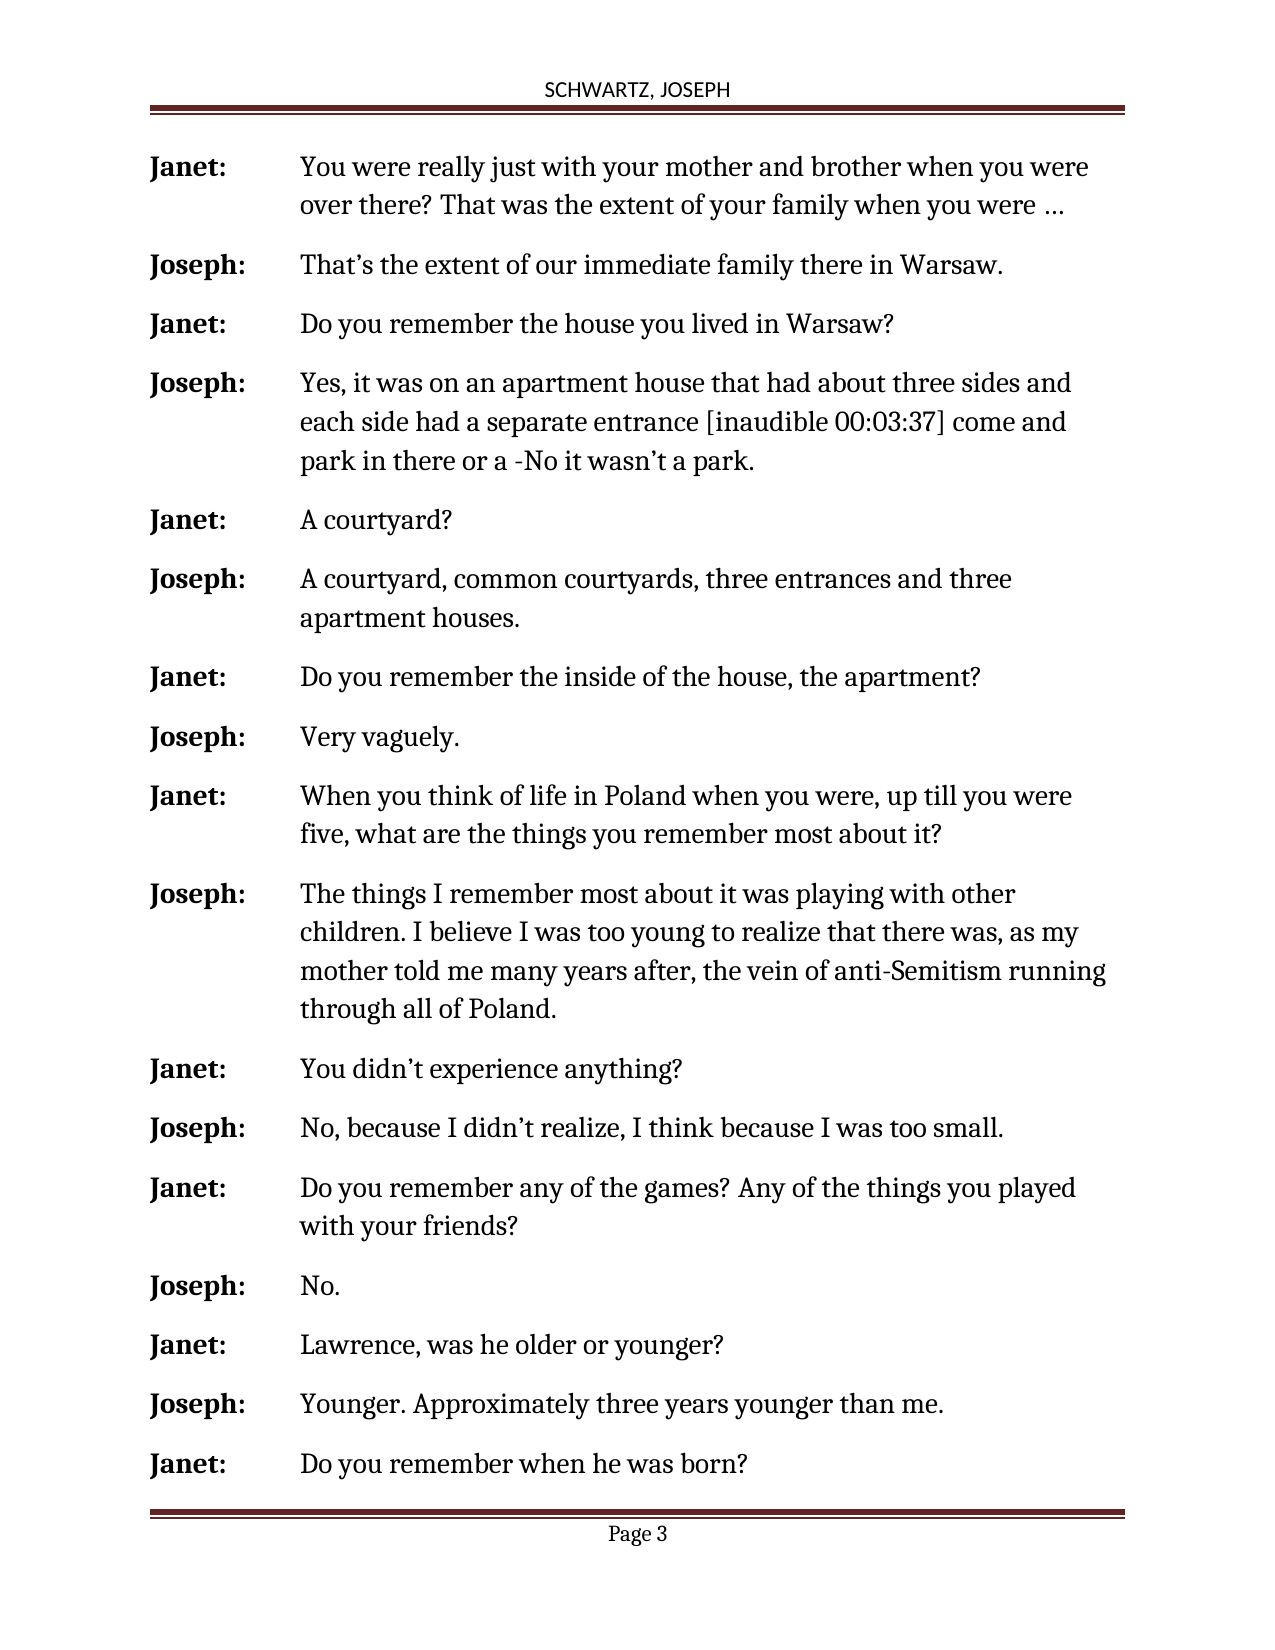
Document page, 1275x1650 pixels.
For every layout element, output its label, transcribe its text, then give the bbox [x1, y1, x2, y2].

text Janet: Do you remember any of the games? Any of the things you played with your friends? [150, 1171, 1125, 1243]
text Joseph: Yes, it was on an apartment house that had about three sides and each side had a separate entrance [inaudible 00:03:37] come and park in there or a -No it wasn’t a park. [150, 367, 1125, 477]
text Joseph: Very vaguely. [150, 720, 1125, 753]
text Janet: You didn’t experience anything? [150, 1052, 1125, 1086]
text Joseph: Younger. Approximately three years younger than me. [150, 1387, 1125, 1421]
text Janet: Do you remember the inside of the house, the apartment? [150, 660, 1125, 694]
text Janet: You were really just with your mother and brother when you were over there? That was the extent of your family when you were … [150, 150, 1125, 222]
text Joseph: That’s the extent of our immediate family there in Warsaw. [150, 248, 1125, 281]
text Janet: Do you remember the house you lived in Warsaw? [150, 307, 1125, 341]
text Joseph: The things I remember most about it was playing with other children. I believe I was too young to realize that there was, as my mother told me many years after, the vein of anti-Semitism running through all of Poland. [150, 877, 1125, 1026]
text Janet: A courtyard? [150, 503, 1125, 537]
text Joseph: No. [150, 1269, 1125, 1302]
text Joseph: No, because I didn’t realize, I think because I was too small. [150, 1111, 1125, 1145]
text Janet: Do you remember when he was born? [150, 1447, 1125, 1480]
text Janet: Lawrence, was he older or younger? [150, 1328, 1125, 1362]
text Janet: When you think of life in Poland when you were, up till you were five, what are the things you remember most about it? [150, 779, 1125, 851]
text Joseph: A courtyard, common courtyards, three entrances and three apartment houses. [150, 562, 1125, 634]
